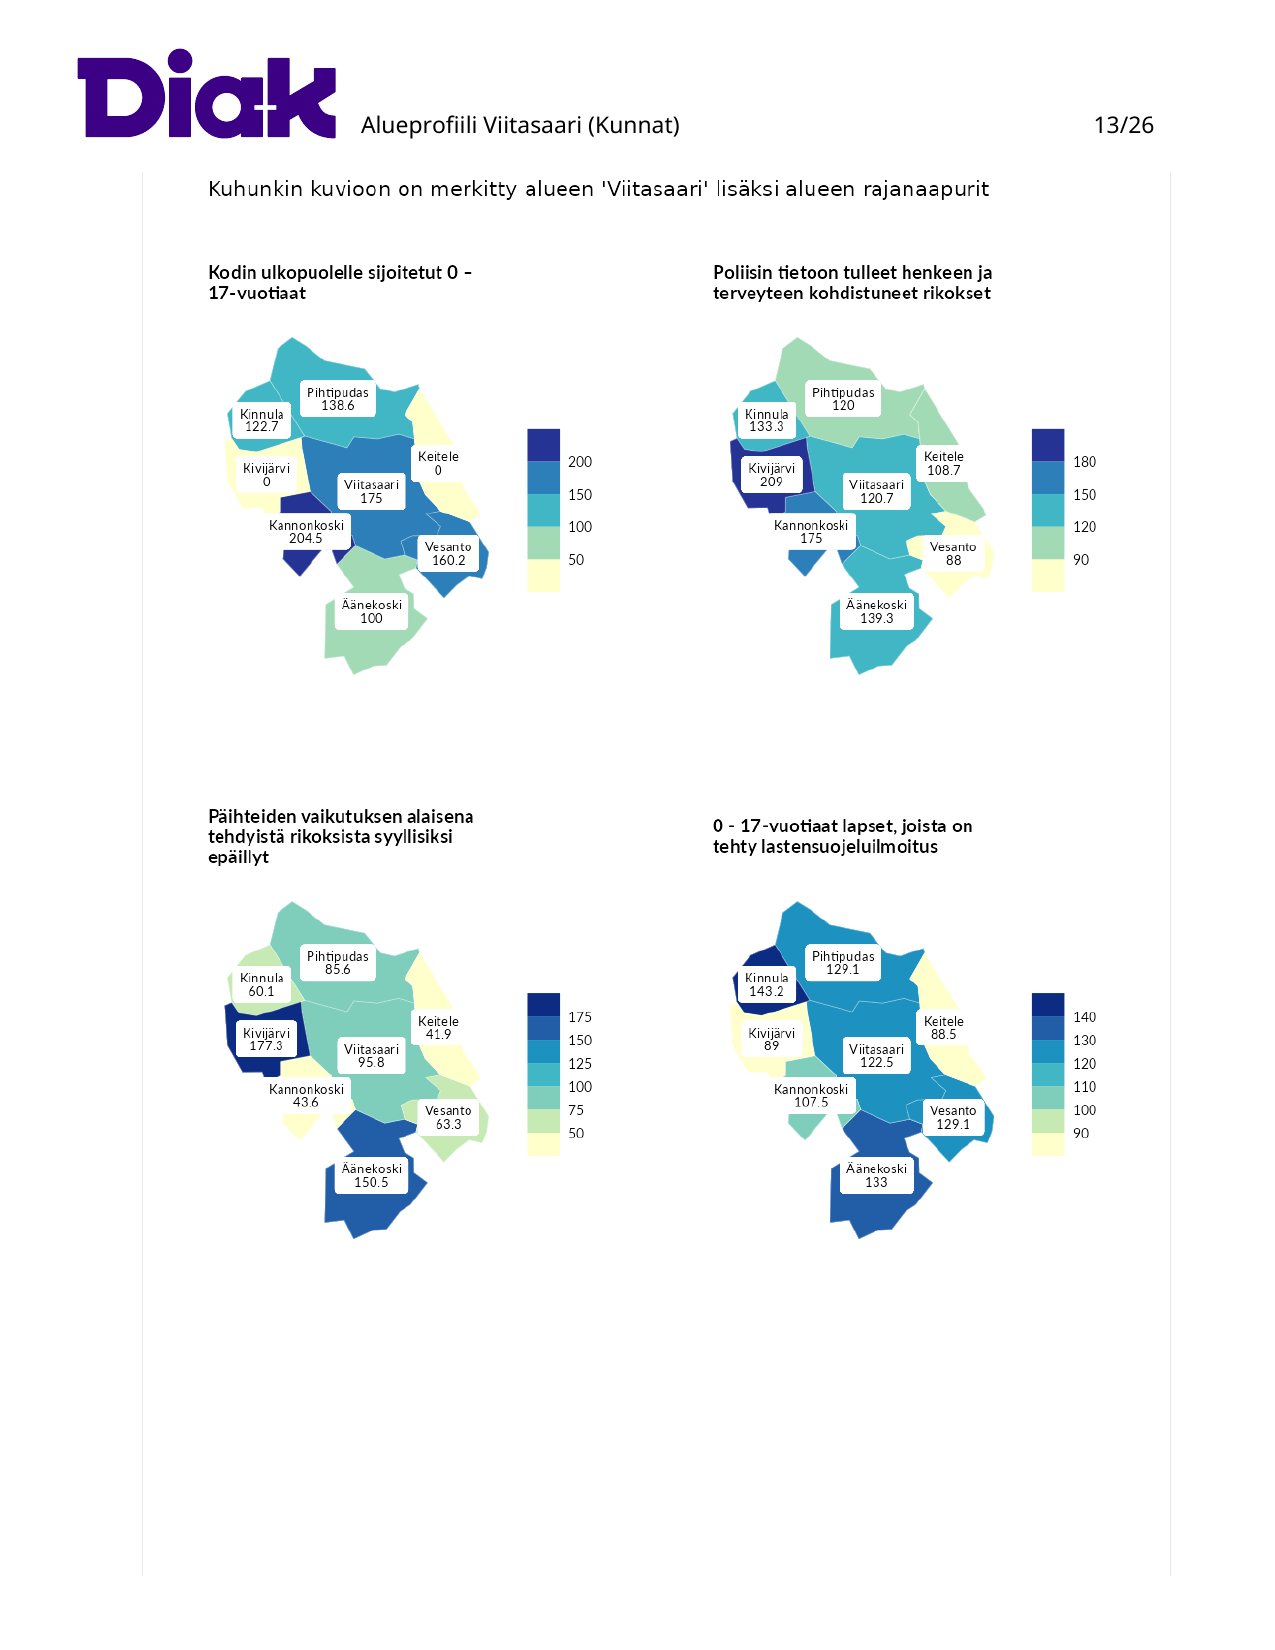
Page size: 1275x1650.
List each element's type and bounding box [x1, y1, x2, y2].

picture [93, 172, 1219, 1576]
